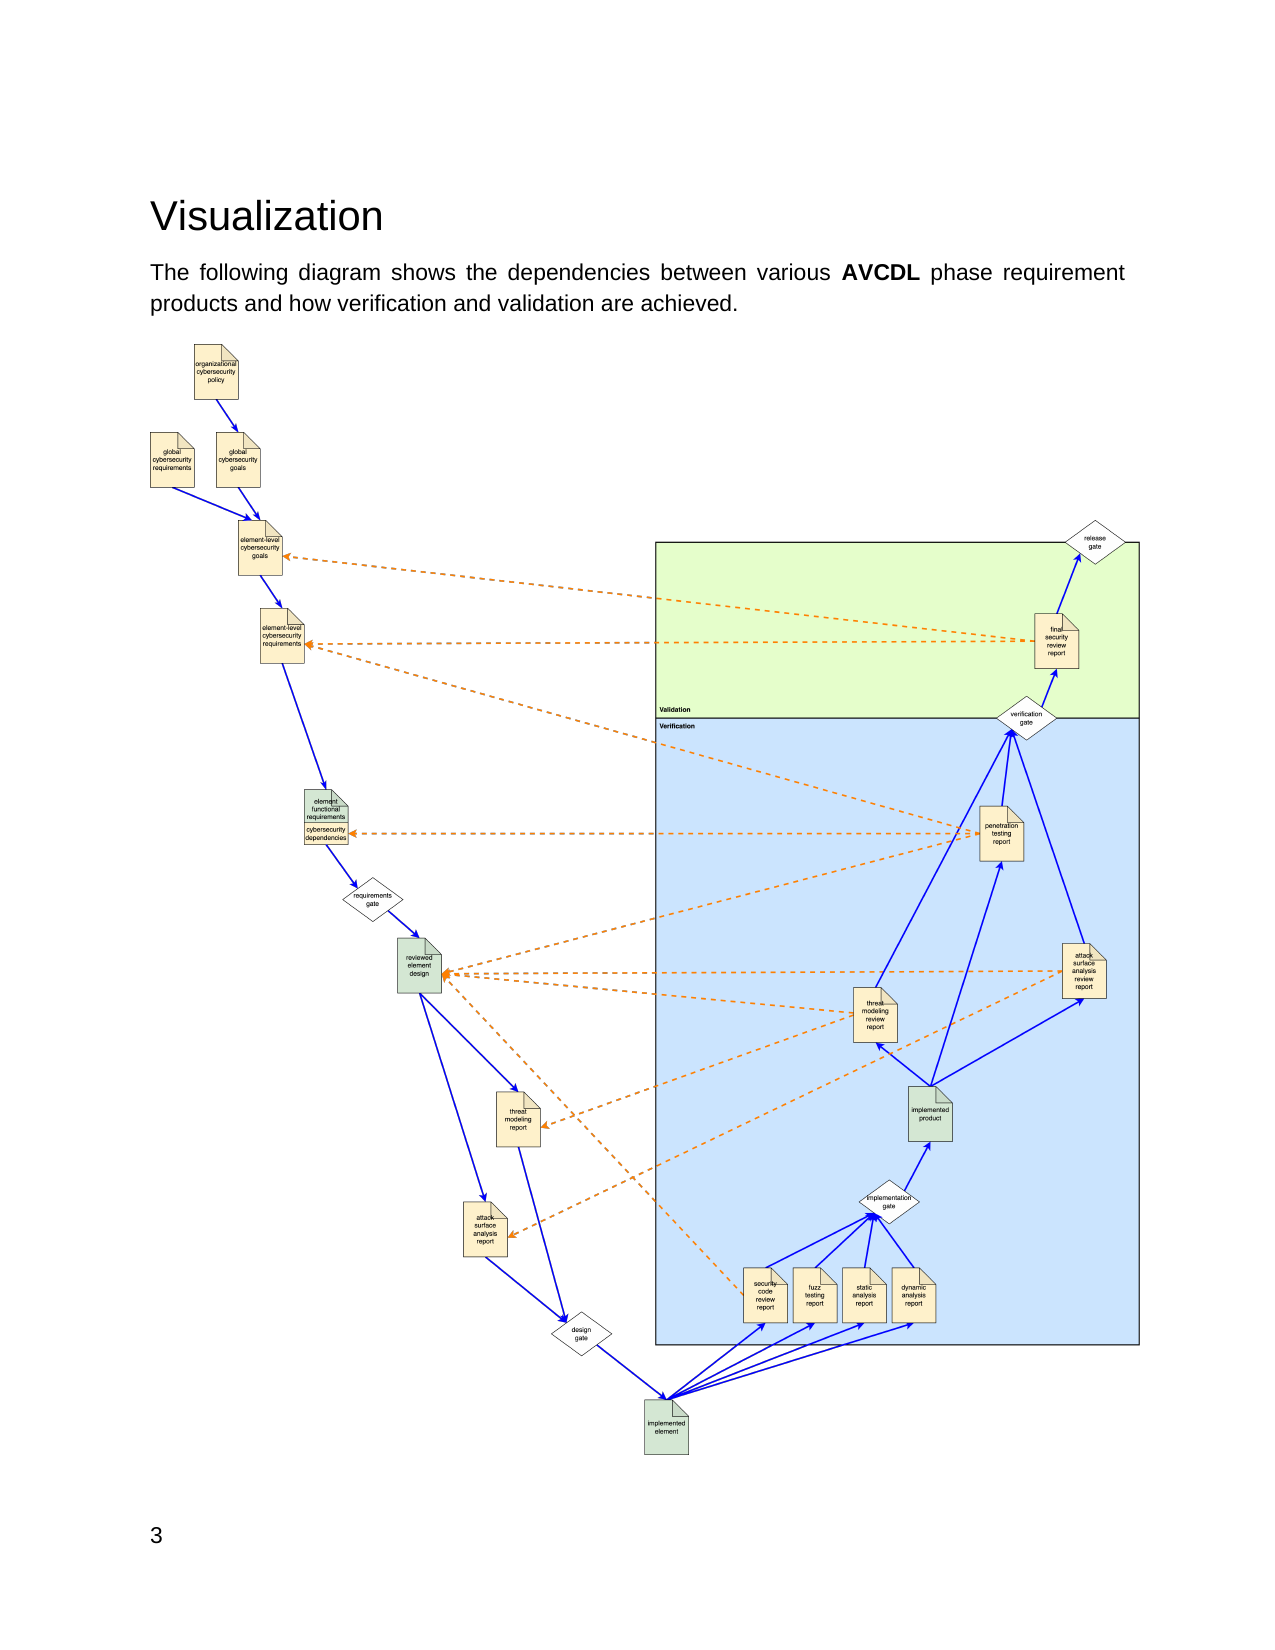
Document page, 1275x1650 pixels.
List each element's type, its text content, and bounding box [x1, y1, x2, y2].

picture [150, 344, 1140, 1455]
subtitle Visualization [150, 192, 1125, 239]
text The following diagram shows the dependencies between various AVCDL phase requirement products and how verification and validation are achieved. [150, 259, 1125, 316]
